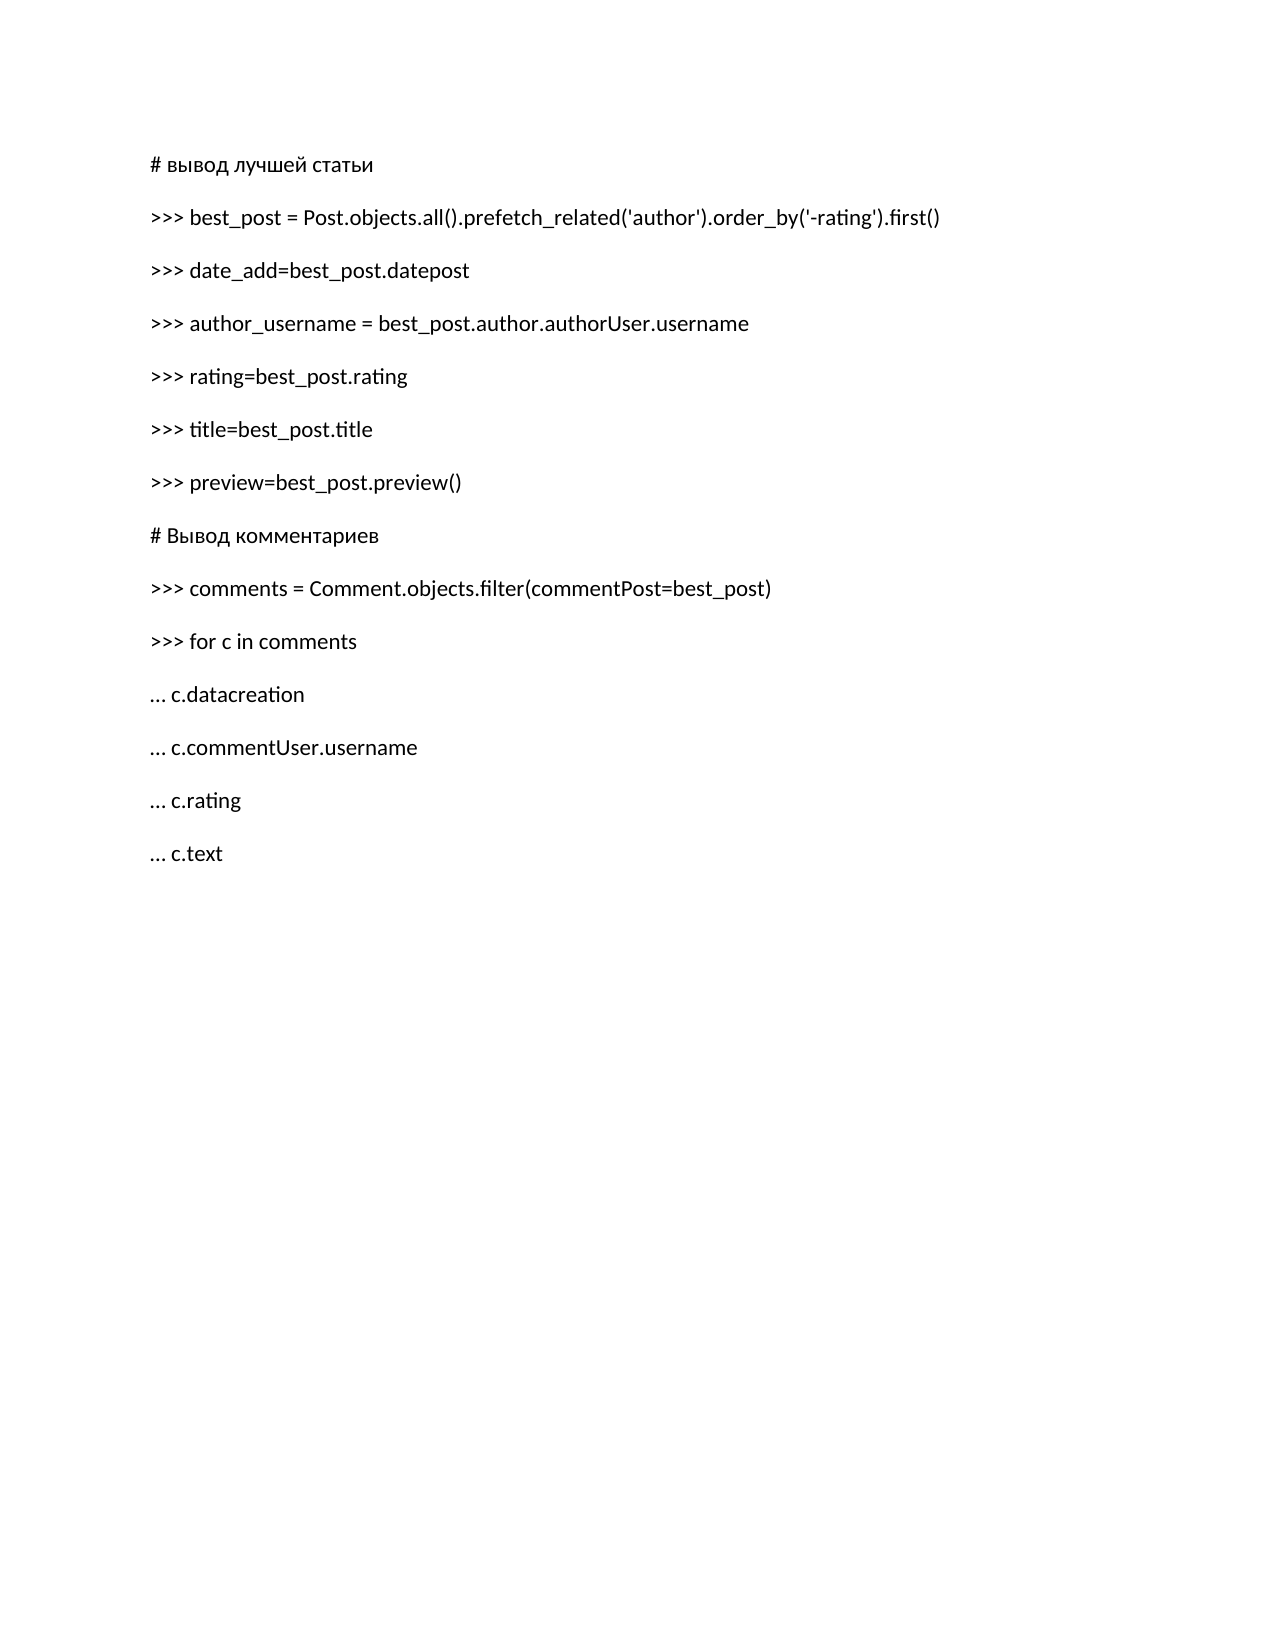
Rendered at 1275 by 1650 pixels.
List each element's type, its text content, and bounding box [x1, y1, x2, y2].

text … c.text [150, 839, 1125, 867]
text >>> date_add=best_post.datepost [150, 256, 1125, 284]
text … c.commentUser.username [150, 733, 1125, 761]
text >>> author_username = best_post.author.authorUser.username [150, 309, 1125, 337]
text … c.rating [150, 786, 1125, 814]
text >>> comments = Comment.objects.filter(commentPost=best_post) [150, 574, 1125, 602]
text >>> for c in comments [150, 627, 1125, 655]
text # Вывод комментариев [150, 521, 1125, 549]
text >>> preview=best_post.preview() [150, 468, 1125, 496]
text >>> best_post = Post.objects.all().prefetch_related('author').order_by('-rating').first() [150, 203, 1125, 231]
text >>> title=best_post.title [150, 415, 1125, 443]
text >>> rating=best_post.rating [150, 362, 1125, 390]
text # вывод лучшей статьи [150, 150, 1125, 178]
text … c.datacreation [150, 680, 1125, 708]
